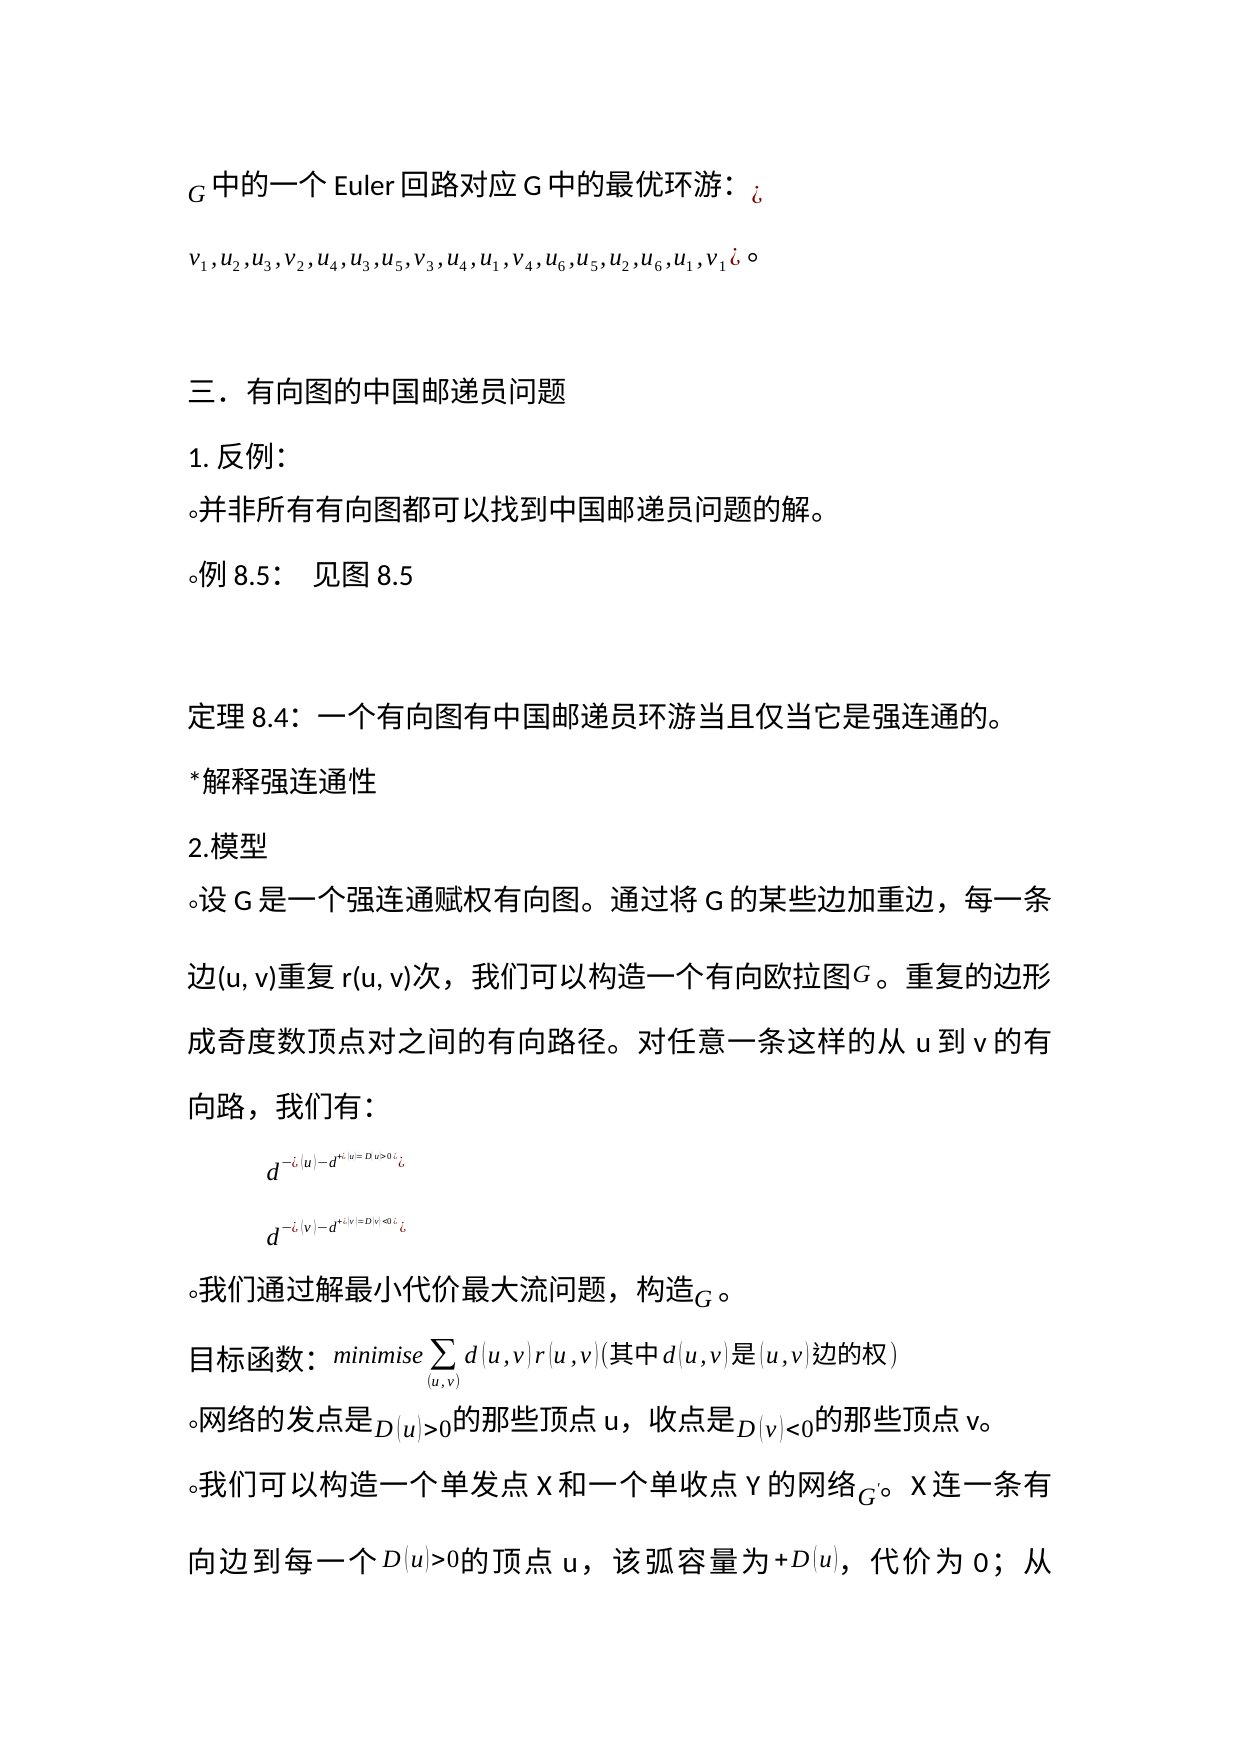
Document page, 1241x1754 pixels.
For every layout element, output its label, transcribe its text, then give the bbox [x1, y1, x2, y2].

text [187, 1462, 1053, 1592]
text 定理8.4：一个有向图有中国邮递员环游当且仅当它是强连通的。 [187, 682, 1053, 747]
text 中的一个Euler回路对应G中的最优环游： [187, 162, 1053, 227]
text 1. 反例： [187, 422, 1053, 487]
text 并非所有有向图都可以找到中国邮递员问题的解。 [187, 487, 1053, 552]
text *解释强连通性 [187, 747, 1053, 812]
text 我们通过解最小代价最大流问题，构造。 [187, 1267, 1053, 1332]
text 三．有向图的中国邮递员问题 [187, 357, 1053, 422]
text 例8.5： 见图8.5 [187, 552, 1053, 617]
text 网络的发点是的那些顶点u，收点是的那些顶点v。 [187, 1397, 1053, 1462]
text 。 [187, 227, 1053, 292]
text 目标函数： [187, 1332, 1053, 1397]
text 2.模型 [187, 812, 1053, 877]
text 设G是一个强连通赋权有向图。通过将G的某些边加重边，每一条边(u, v)重复r(u, v)次，我们可以构造一个有向欧拉图。重复的边形成奇度数顶点对之间的有向路径。对任意一条这样的从u到v的有向路，我们有： [187, 877, 1053, 1137]
